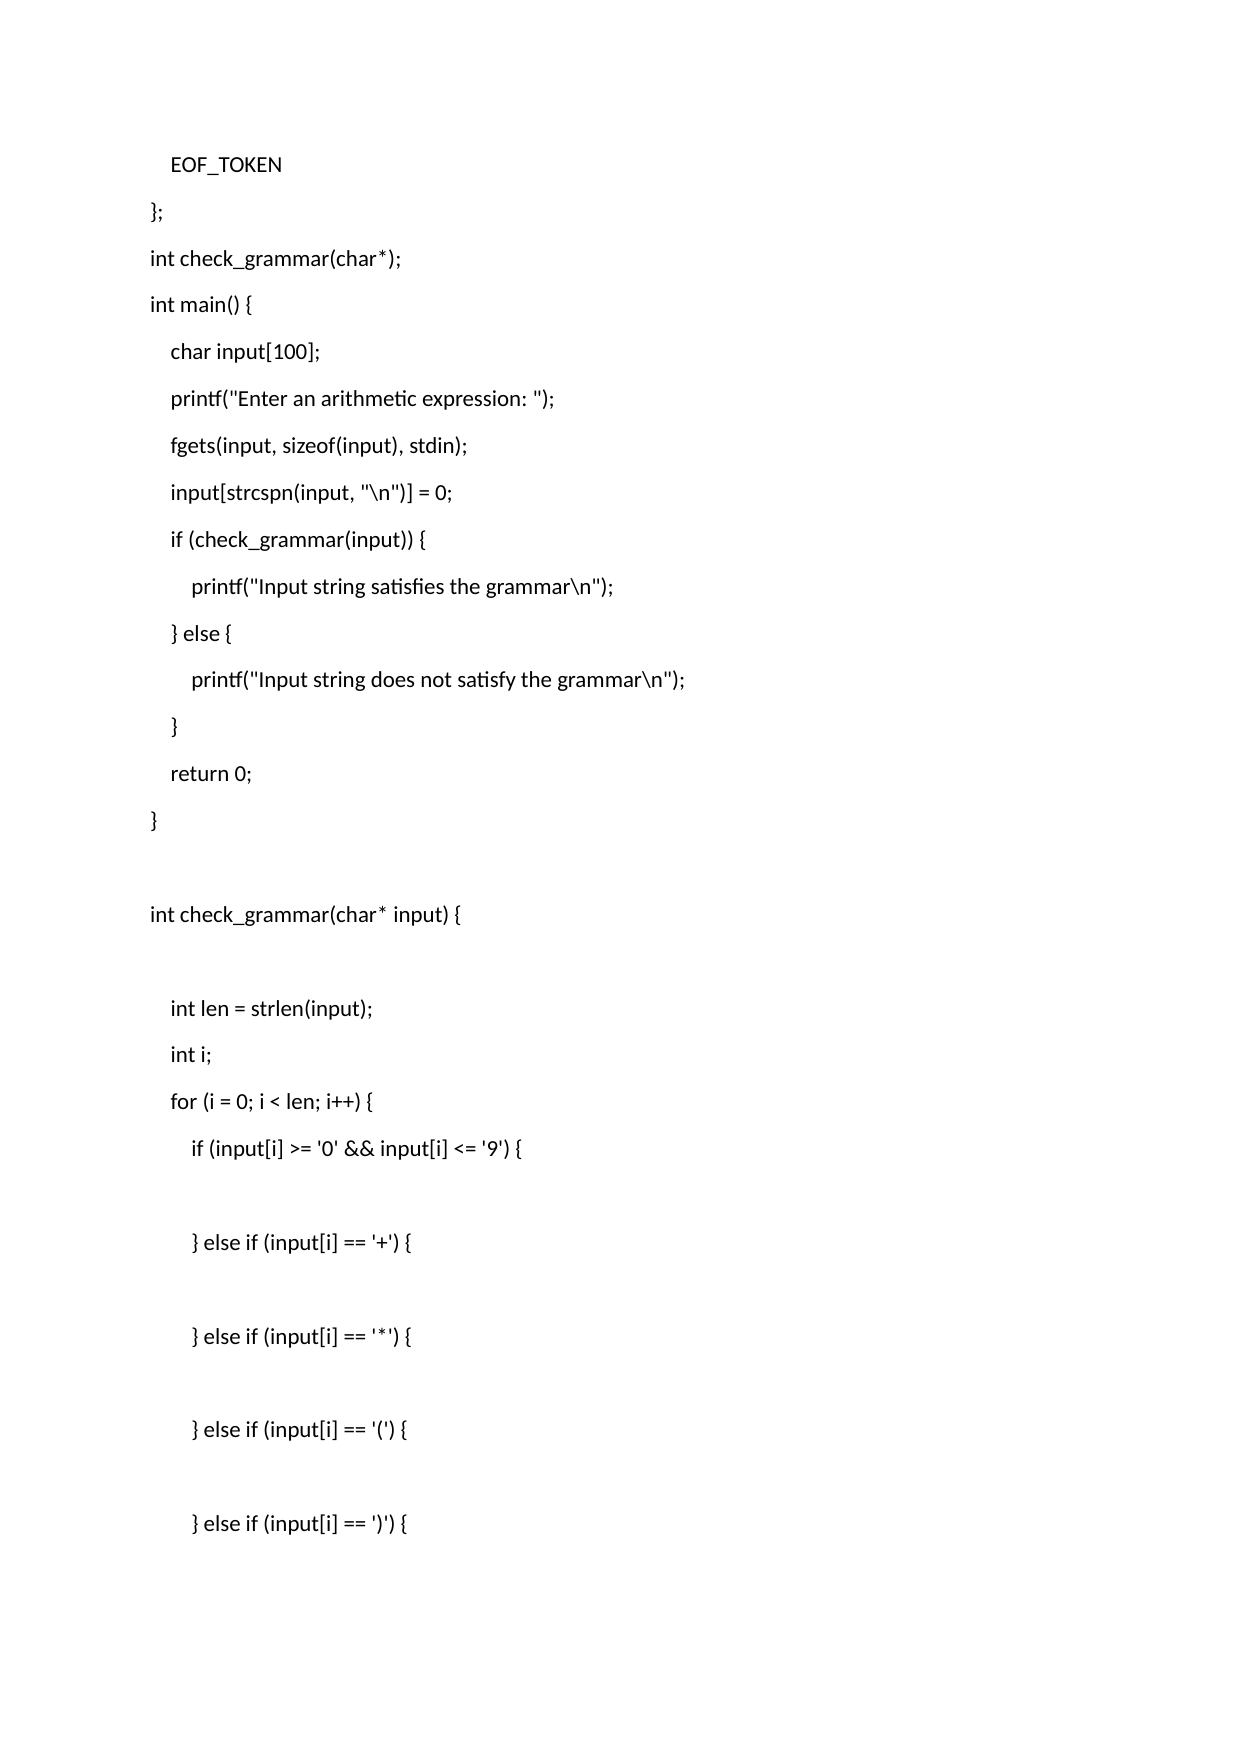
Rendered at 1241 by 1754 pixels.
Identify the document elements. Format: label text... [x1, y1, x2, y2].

text } [150, 712, 1090, 741]
text int i; [150, 1041, 1090, 1069]
text fgets(input, sizeof(input), stdin); [150, 431, 1090, 459]
text } else if (input[i] == '(') { [150, 1416, 1090, 1444]
text for (i = 0; i < len; i++) { [150, 1087, 1090, 1116]
text printf("Input string does not satisfy the grammar\n"); [150, 666, 1090, 694]
text return 0; [150, 759, 1090, 787]
text char input[100]; [150, 337, 1090, 366]
text if (check_grammar(input)) { [150, 525, 1090, 553]
text input[strcspn(input, "\n")] = 0; [150, 478, 1090, 506]
text int main() { [150, 291, 1090, 319]
text } else if (input[i] == ')') { [150, 1509, 1090, 1537]
text } else if (input[i] == '+') { [150, 1228, 1090, 1256]
text } else if (input[i] == '*') { [150, 1322, 1090, 1350]
text } [150, 806, 1090, 834]
text int check_grammar(char* input) { [150, 900, 1090, 928]
text int len = strlen(input); [150, 994, 1090, 1022]
text EOF_TOKEN [150, 150, 1090, 178]
text }; [150, 197, 1090, 225]
text printf("Enter an arithmetic expression: "); [150, 384, 1090, 412]
text } else { [150, 619, 1090, 647]
text if (input[i] >= '0' && input[i] <= '9') { [150, 1134, 1090, 1162]
text printf("Input string satisfies the grammar\n"); [150, 572, 1090, 600]
text int check_grammar(char*); [150, 244, 1090, 272]
